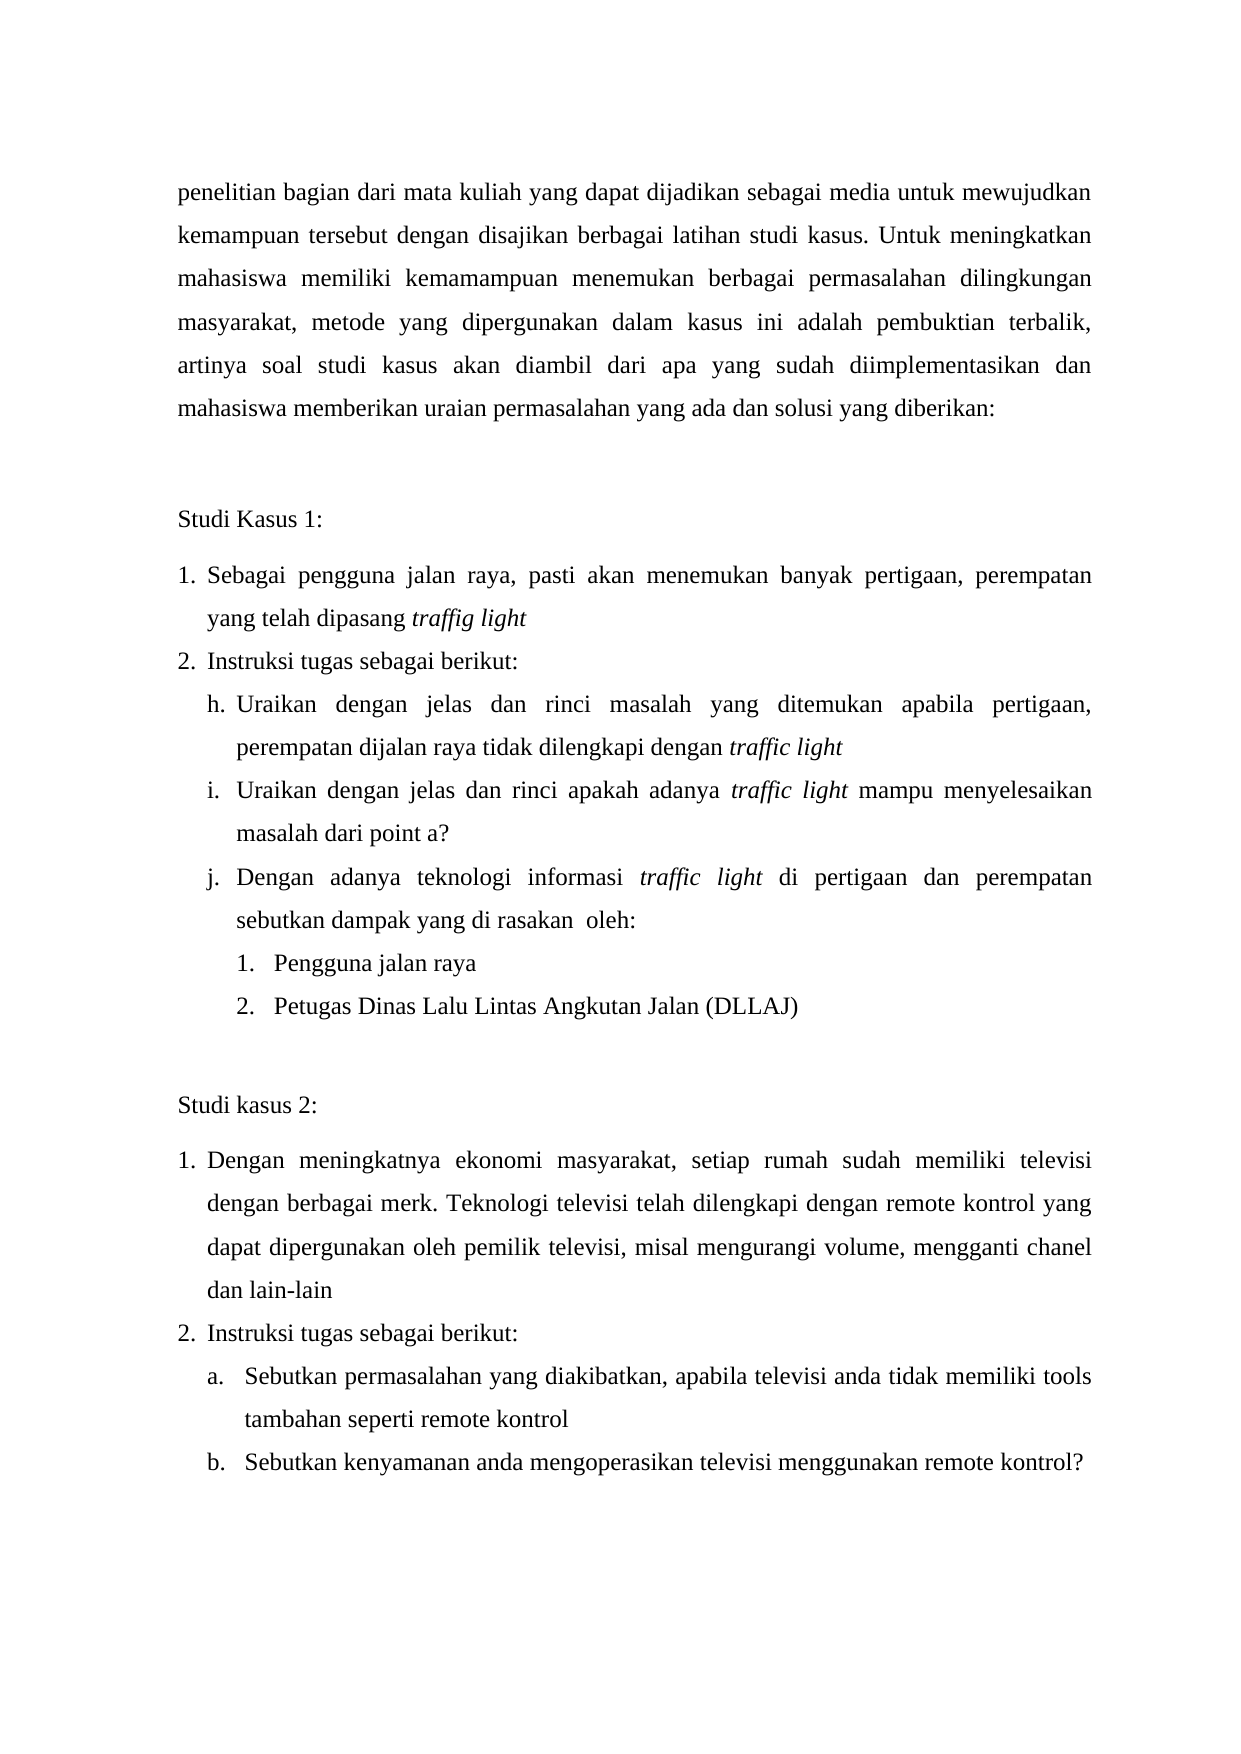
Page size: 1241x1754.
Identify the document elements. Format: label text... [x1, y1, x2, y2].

list Sebutkan kenyamanan anda mengoperasikan televisi menggunakan remote kontrol? [207, 1447, 1092, 1476]
list Uraikan dengan jelas dan rinci masalah yang ditemukan apabila pertigaan, perempatan dijalan raya tidak dilengkapi dengan traffic light [207, 689, 1092, 761]
text Studi Kasus 1: [177, 504, 1092, 533]
list Sebutkan permasalahan yang diakibatkan, apabila televisi anda tidak memiliki tools tambahan seperti remote kontrol [207, 1361, 1092, 1433]
list Dengan meningkatnya ekonomi masyarakat, setiap rumah sudah memiliki televisi dengan berbagai merk. Teknologi televisi telah dilengkapi dengan remote kontrol yang dapat dipergunakan oleh pemilik televisi, misal mengurangi volume, mengganti chanel dan lain-lain [177, 1145, 1092, 1303]
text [177, 177, 1092, 422]
list Dengan adanya teknologi informasi traffic light di pertigaan dan perempatan sebutkan dampak yang di rasakan oleh: [207, 862, 1092, 933]
list Instruksi tugas sebagai berikut: [177, 646, 1092, 675]
list Pengguna jalan raya [236, 948, 1092, 977]
list Sebagai pengguna jalan raya, pasti akan menemukan banyak pertigaan, perempatan yang telah dipasang traffig light [177, 560, 1092, 632]
text Studi kasus 2: [177, 1090, 1092, 1118]
list Petugas Dinas Lalu Lintas Angkutan Jalan (DLLAJ) [236, 991, 1092, 1020]
list Uraikan dengan jelas dan rinci apakah adanya traffic light mampu menyelesaikan masalah dari point a? [207, 775, 1092, 847]
list Instruksi tugas sebagai berikut: [177, 1318, 1092, 1347]
